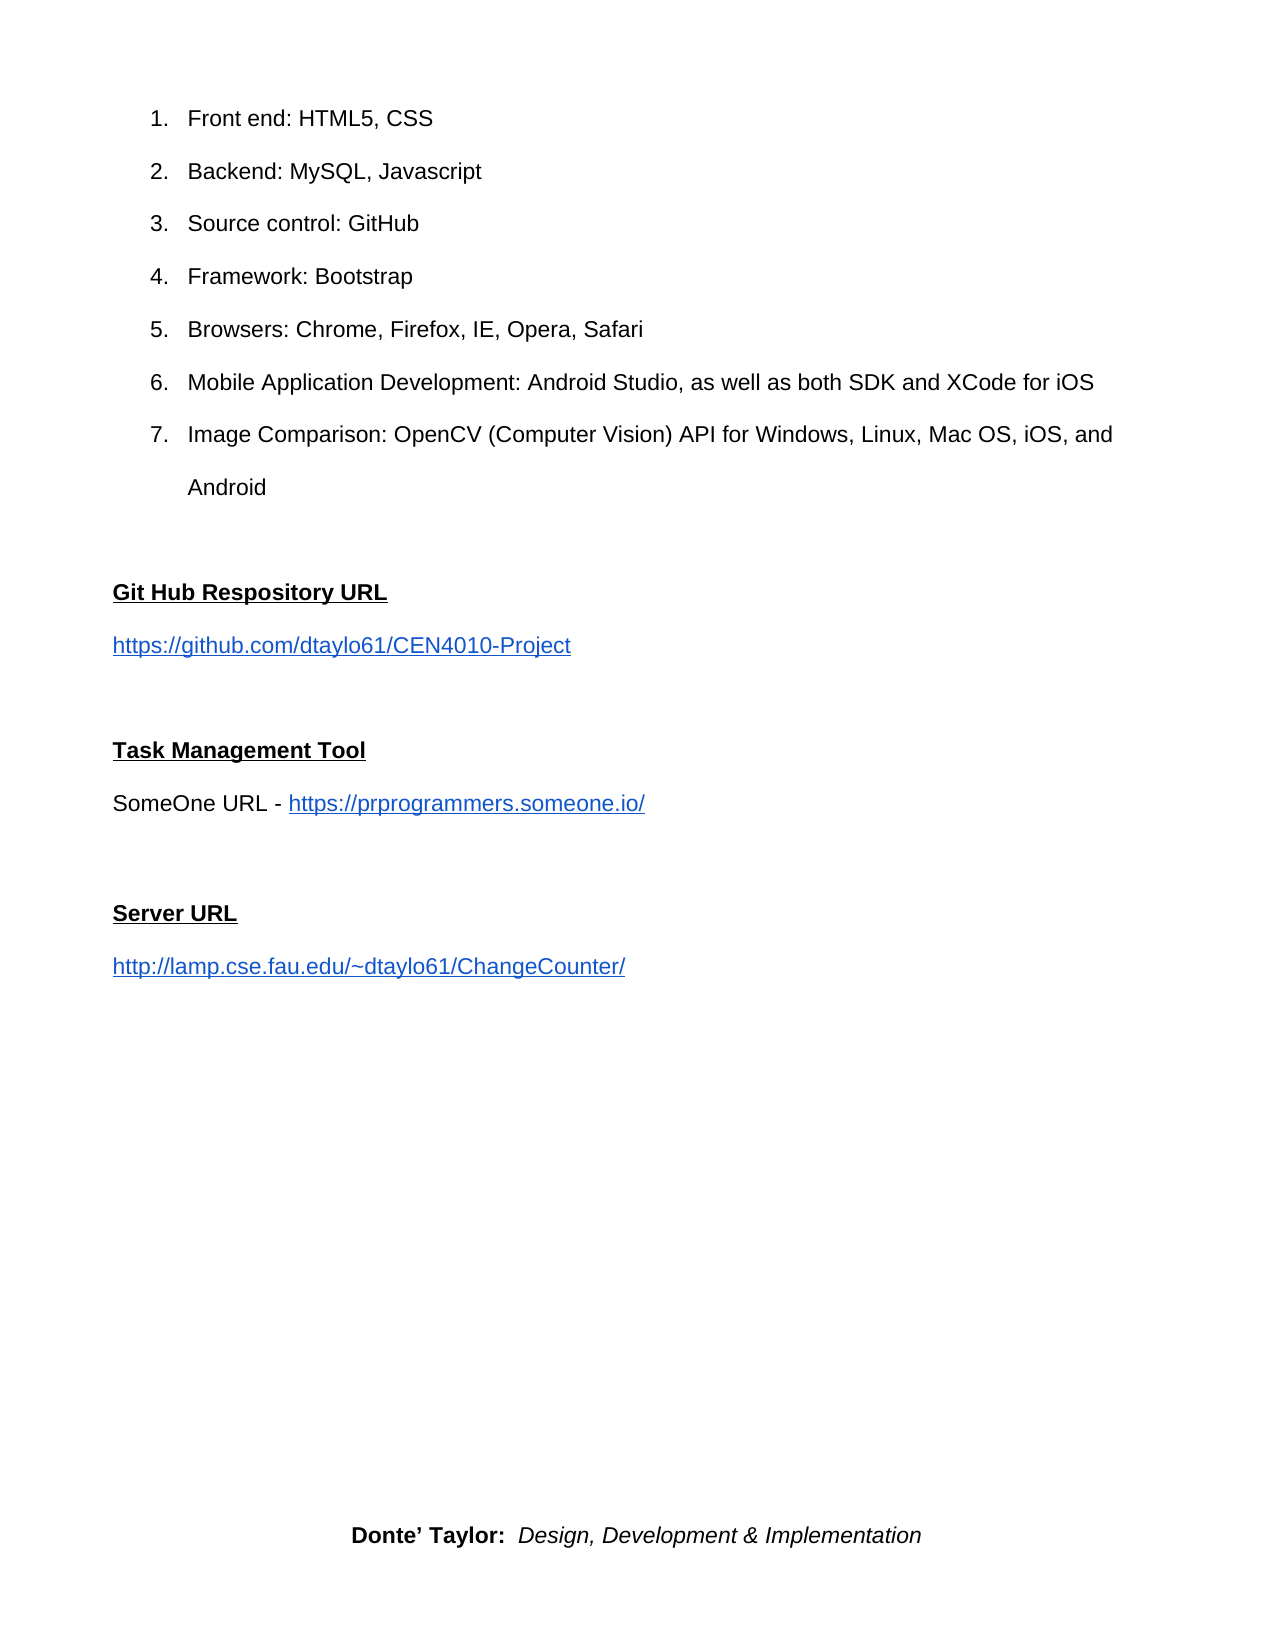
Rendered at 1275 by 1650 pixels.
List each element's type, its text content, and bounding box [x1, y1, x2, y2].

text http://lamp.cse.fau.edu/~dtaylo61/ChangeCounter/ [112, 953, 1162, 979]
list Browsers: Chrome, Firefox, IE, Opera, Safari [150, 316, 1162, 342]
text Server URL [112, 900, 1162, 927]
list Mobile Application Development: Android Studio, as well as both SDK and XCode for iOS [150, 368, 1162, 395]
list Backend: MySQL, Javascript [150, 158, 1162, 184]
list Framework: Bootstrap [150, 263, 1162, 289]
text SomeOne URL - https://prprogrammers.someone.io/ [112, 790, 1162, 817]
text Git Hub Respository URL [112, 579, 1162, 606]
text https://github.com/dtaylo61/CEN4010-Project [112, 632, 1162, 658]
list Source control: GitHub [150, 210, 1162, 237]
list Image Comparison: OpenCV (Computer Vision) API for Windows, Linux, Mac OS, iOS, and Android [150, 421, 1162, 500]
list Front end: HTML5, CSS [150, 105, 1162, 131]
text Task Management Tool [112, 737, 1162, 764]
